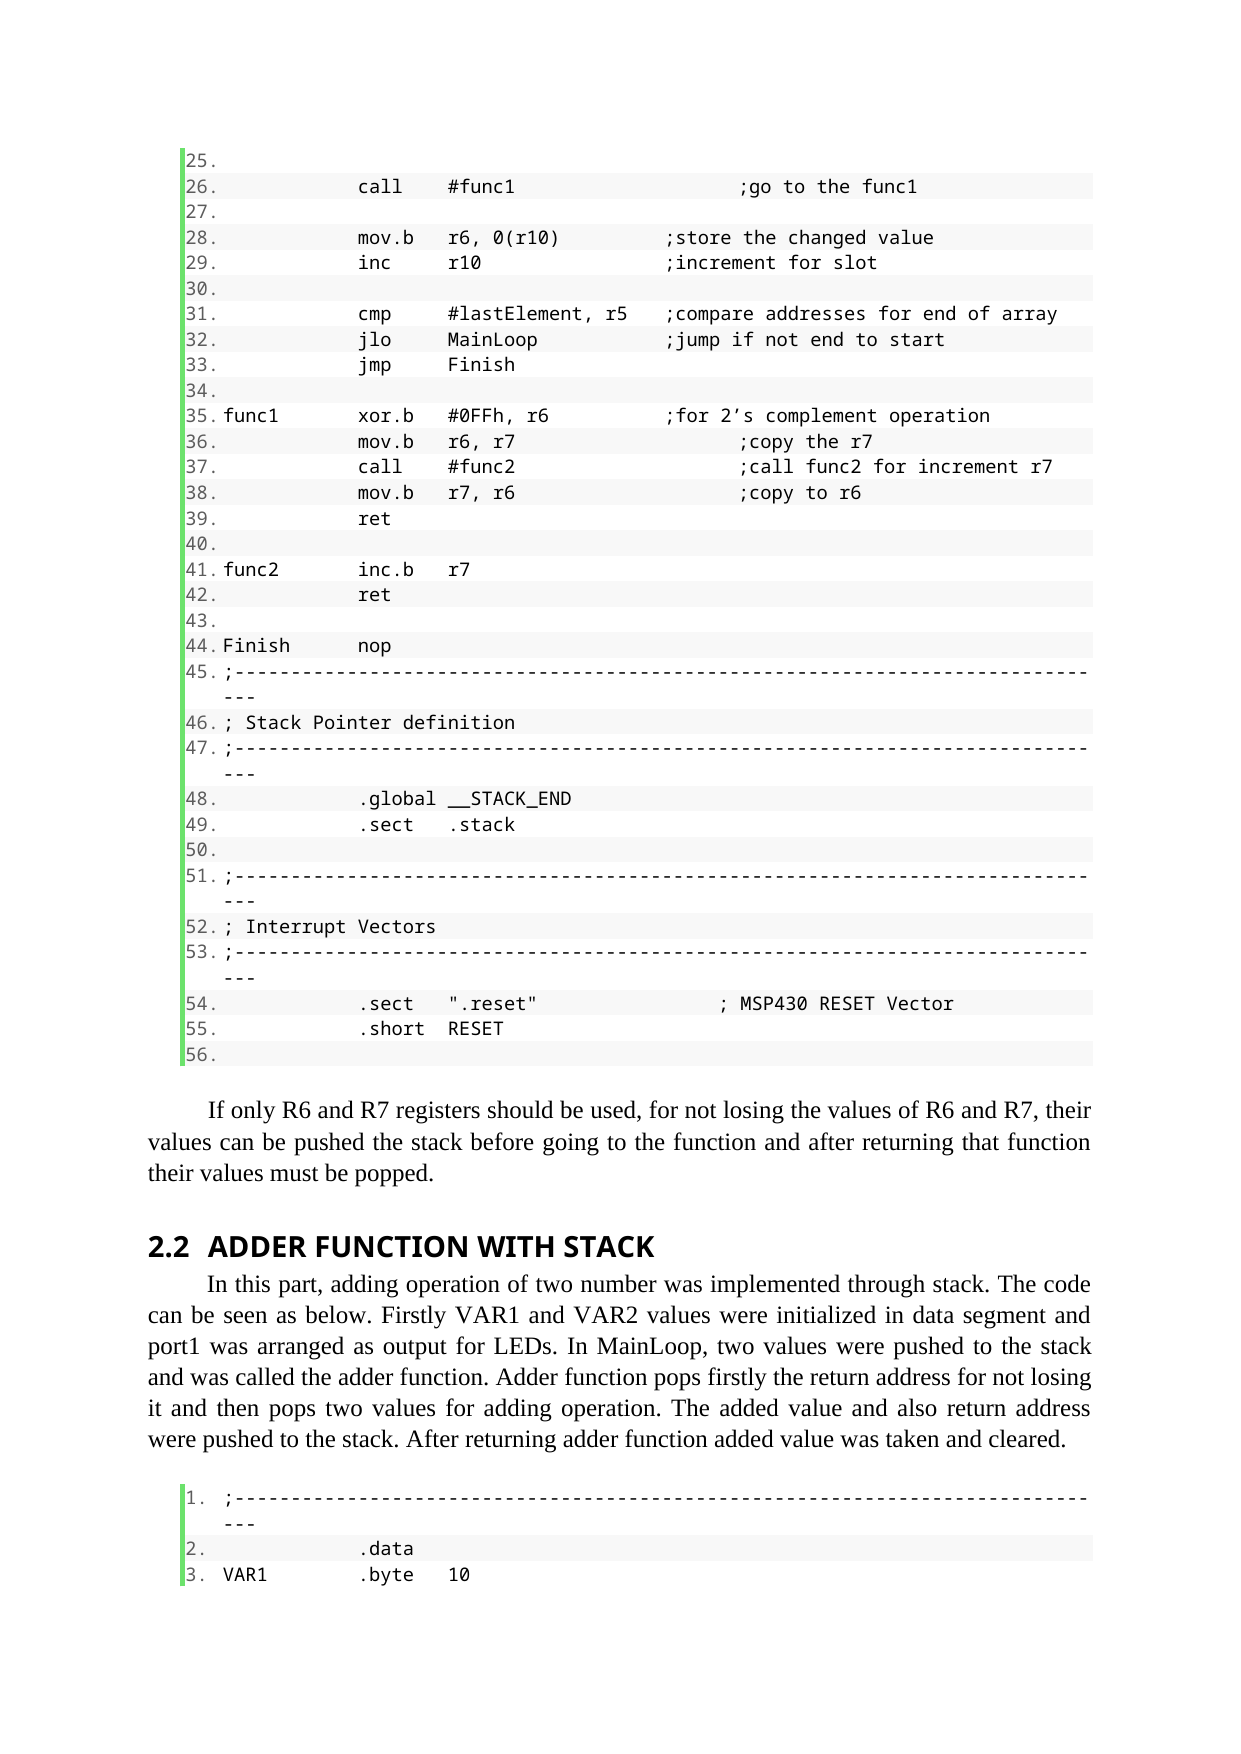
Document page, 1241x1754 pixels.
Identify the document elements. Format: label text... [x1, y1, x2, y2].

list .sect .stack [185, 811, 1093, 837]
list jlo MainLoop ;jump if not end to start [185, 326, 1093, 352]
list ; Stack Pointer definition [185, 709, 1093, 734]
list mov.b r6, 0(r10) ;store the changed value [185, 224, 1093, 250]
list func2 inc.b r7 [185, 556, 1093, 581]
list VAR1 .byte 10 [185, 1561, 1093, 1586]
list cmp #lastElement, r5 ;compare addresses for end of array [185, 301, 1093, 326]
subtitle ADDER FUNCTION WITH STACK [148, 1226, 1093, 1266]
list call #func1 ;go to the func1 [185, 173, 1093, 199]
list Finish nop [185, 632, 1093, 658]
list .short RESET [185, 1015, 1093, 1041]
list inc r10 ;increment for slot [185, 250, 1093, 275]
list mov.b r6, r7 ;copy the r7 [185, 428, 1093, 454]
list ;------------------------------------------------------------------------------- [185, 658, 1093, 709]
text If only R6 and R7 registers should be used, for not losing the values of R6 and R7, their values can be pushed the stack before going to the function and after returning that function their values must be popped. [148, 1096, 1093, 1186]
list .sect ".reset" ; MSP430 RESET Vector [185, 990, 1093, 1015]
text In this part, adding operation of two number was implemented through stack. The code can be seen as below. Firstly VAR1 and VAR2 values were initialized in data segment and port1 was arranged as output for LEDs. In MainLoop, two values were pushed to the stack and was called the adder function. Adder function pops firstly the return address for not losing it and then pops two values for adding operation. The added value and also return address were pushed to the stack. After returning adder function added value was taken and cleared. [148, 1269, 1093, 1453]
list ret [185, 505, 1093, 530]
list ; Interrupt Vectors [185, 913, 1093, 939]
list func1 xor.b #0FFh, r6 ;for 2’s complement operation [185, 403, 1093, 428]
list mov.b r7, r6 ;copy to r6 [185, 479, 1093, 505]
list call #func2 ;call func2 for increment r7 [185, 454, 1093, 479]
list ;------------------------------------------------------------------------------- [185, 1484, 1093, 1535]
list ;------------------------------------------------------------------------------- [185, 939, 1093, 990]
list ret [185, 581, 1093, 607]
list jmp Finish [185, 352, 1093, 377]
list ;------------------------------------------------------------------------------- [185, 862, 1093, 913]
list .global __STACK_END [185, 786, 1093, 811]
list ;------------------------------------------------------------------------------- [185, 734, 1093, 786]
list .data [185, 1535, 1093, 1561]
